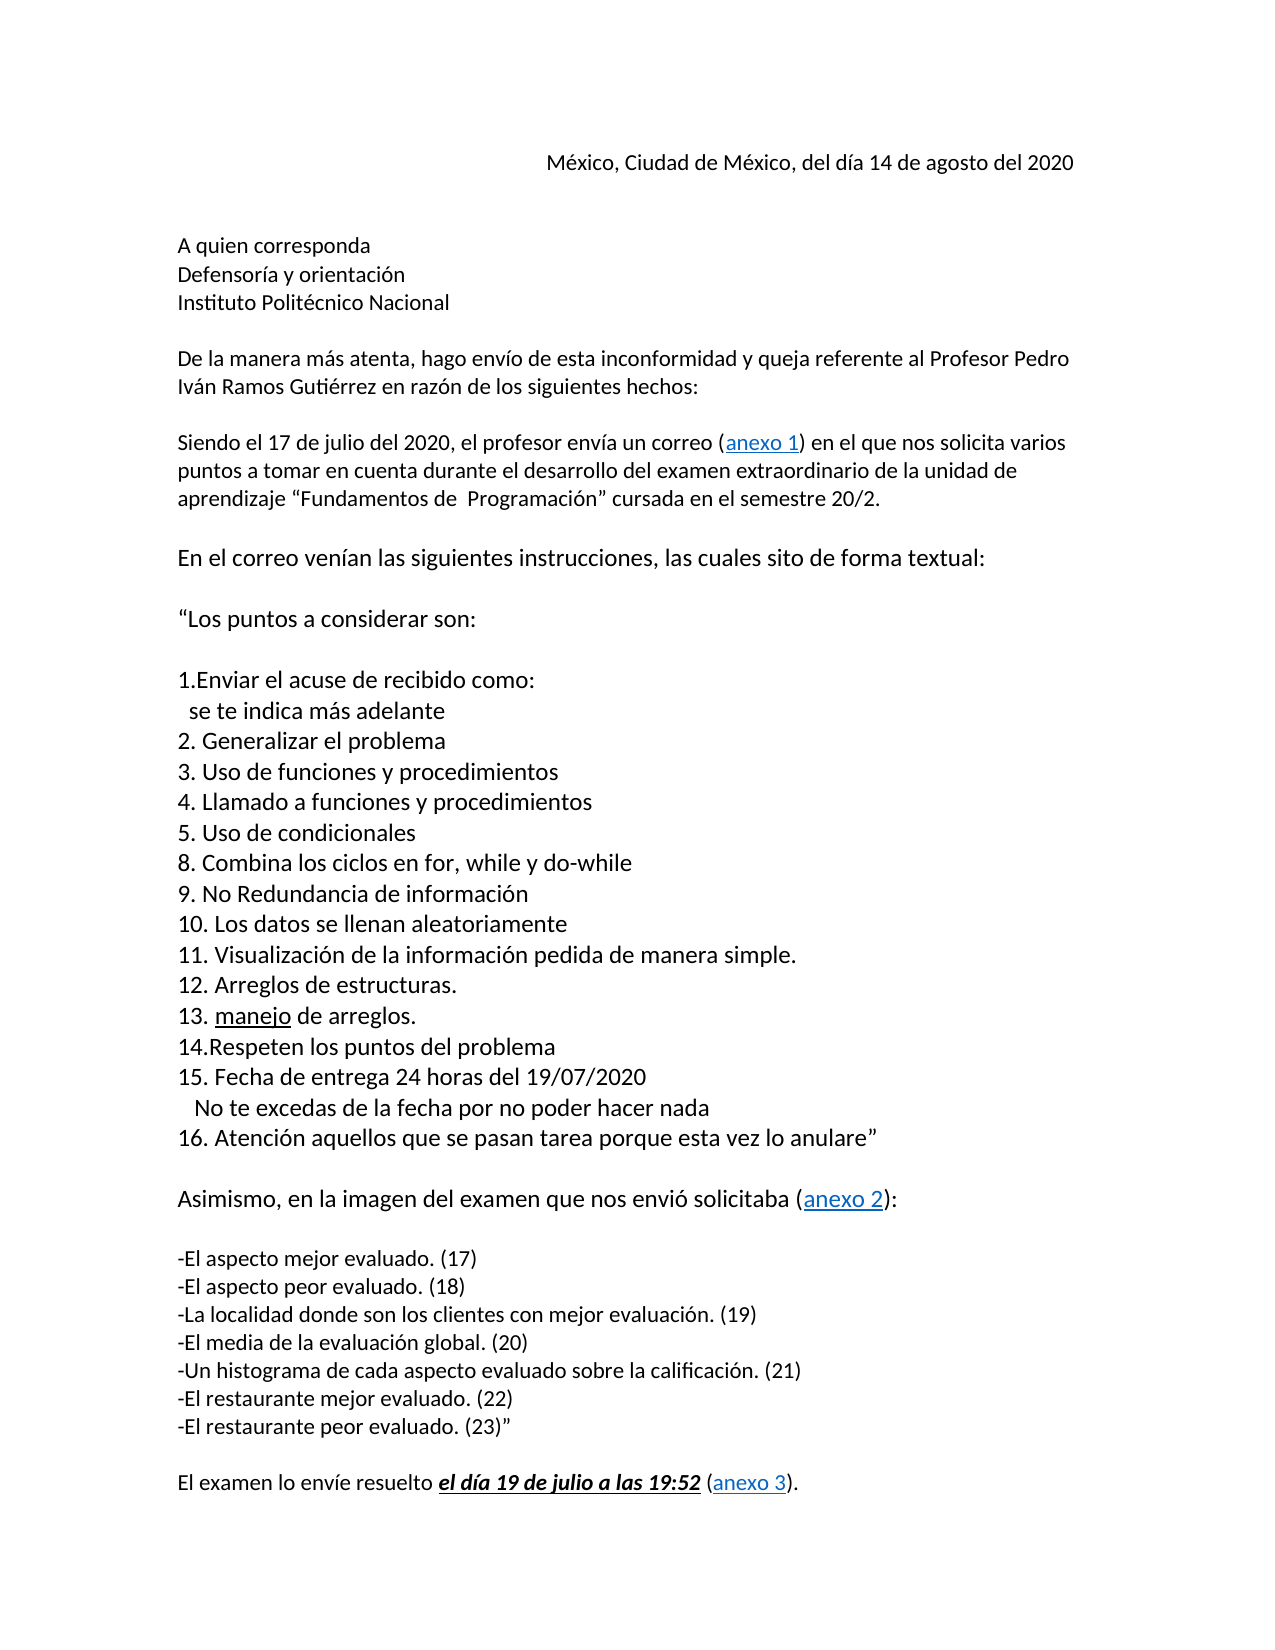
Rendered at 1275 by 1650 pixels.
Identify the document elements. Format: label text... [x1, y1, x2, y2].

text -El aspecto mejor evaluado. (17) [177, 1244, 1098, 1272]
text 15. Fecha de entrega 24 horas del 19/07/2020 [177, 1061, 1098, 1092]
text -El restaurante mejor evaluado. (22) [177, 1384, 1098, 1412]
text 5. Uso de condicionales [177, 817, 1098, 848]
text A quien corresponda [177, 232, 1098, 260]
text 3. Uso de funciones y procedimientos [177, 756, 1098, 787]
text 1.Enviar el acuse de recibido como: [177, 664, 1098, 695]
text “Los puntos a considerar son: [177, 603, 1098, 634]
text 2. Generalizar el problema [177, 726, 1098, 756]
text 12. Arreglos de estructuras. [177, 970, 1098, 1000]
text 14.Respeten los puntos del problema [177, 1031, 1098, 1061]
text -El aspecto peor evaluado. (18) [177, 1272, 1098, 1300]
text -El restaurante peor evaluado. (23)” [177, 1412, 1098, 1441]
text 4. Llamado a funciones y procedimientos [177, 787, 1098, 817]
text México, Ciudad de México, del día 14 de agosto del 2020 [472, 148, 1098, 176]
text Asimismo, en la imagen del examen que nos envió solicitaba (anexo 2): [177, 1183, 1098, 1214]
text Siendo el 17 de julio del 2020, el profesor envía un correo (anexo 1) en el que nos solicita varios puntos a tomar en cuenta durante el desarrollo del examen extraordinario de la unidad de aprendizaje “Fundamentos de Programación” cursada en el semestre 20/2. [177, 428, 1098, 512]
text De la manera más atenta, hago envío de esta inconformidad y queja referente al Profesor Pedro Iván Ramos Gutiérrez en razón de los siguientes hechos: [177, 344, 1098, 400]
text El examen lo envíe resuelto el día 19 de julio a las 19:52 (anexo 3). [177, 1468, 1098, 1497]
text -El media de la evaluación global. (20) [177, 1328, 1098, 1356]
text 16. Atención aquellos que se pasan tarea porque esta vez lo anulare” [177, 1122, 1098, 1153]
text Defensoría y orientación [177, 260, 1098, 288]
text 9. No Redundancia de información [177, 878, 1098, 909]
text 8. Combina los ciclos en for, while y do-while [177, 848, 1098, 878]
text -La localidad donde son los clientes con mejor evaluación. (19) [177, 1300, 1098, 1328]
text 10. Los datos se llenan aleatoriamente [177, 909, 1098, 939]
text Instituto Politécnico Nacional [177, 288, 1098, 316]
text se te indica más adelante [177, 695, 1098, 726]
text No te excedas de la fecha por no poder hacer nada [177, 1092, 1098, 1122]
text 13. manejo de arreglos. [177, 1000, 1098, 1031]
text 11. Visualización de la información pedida de manera simple. [177, 939, 1098, 970]
text -Un histograma de cada aspecto evaluado sobre la calificación. (21) [177, 1356, 1098, 1384]
text En el correo venían las siguientes instrucciones, las cuales sito de forma textual: [177, 542, 1098, 573]
